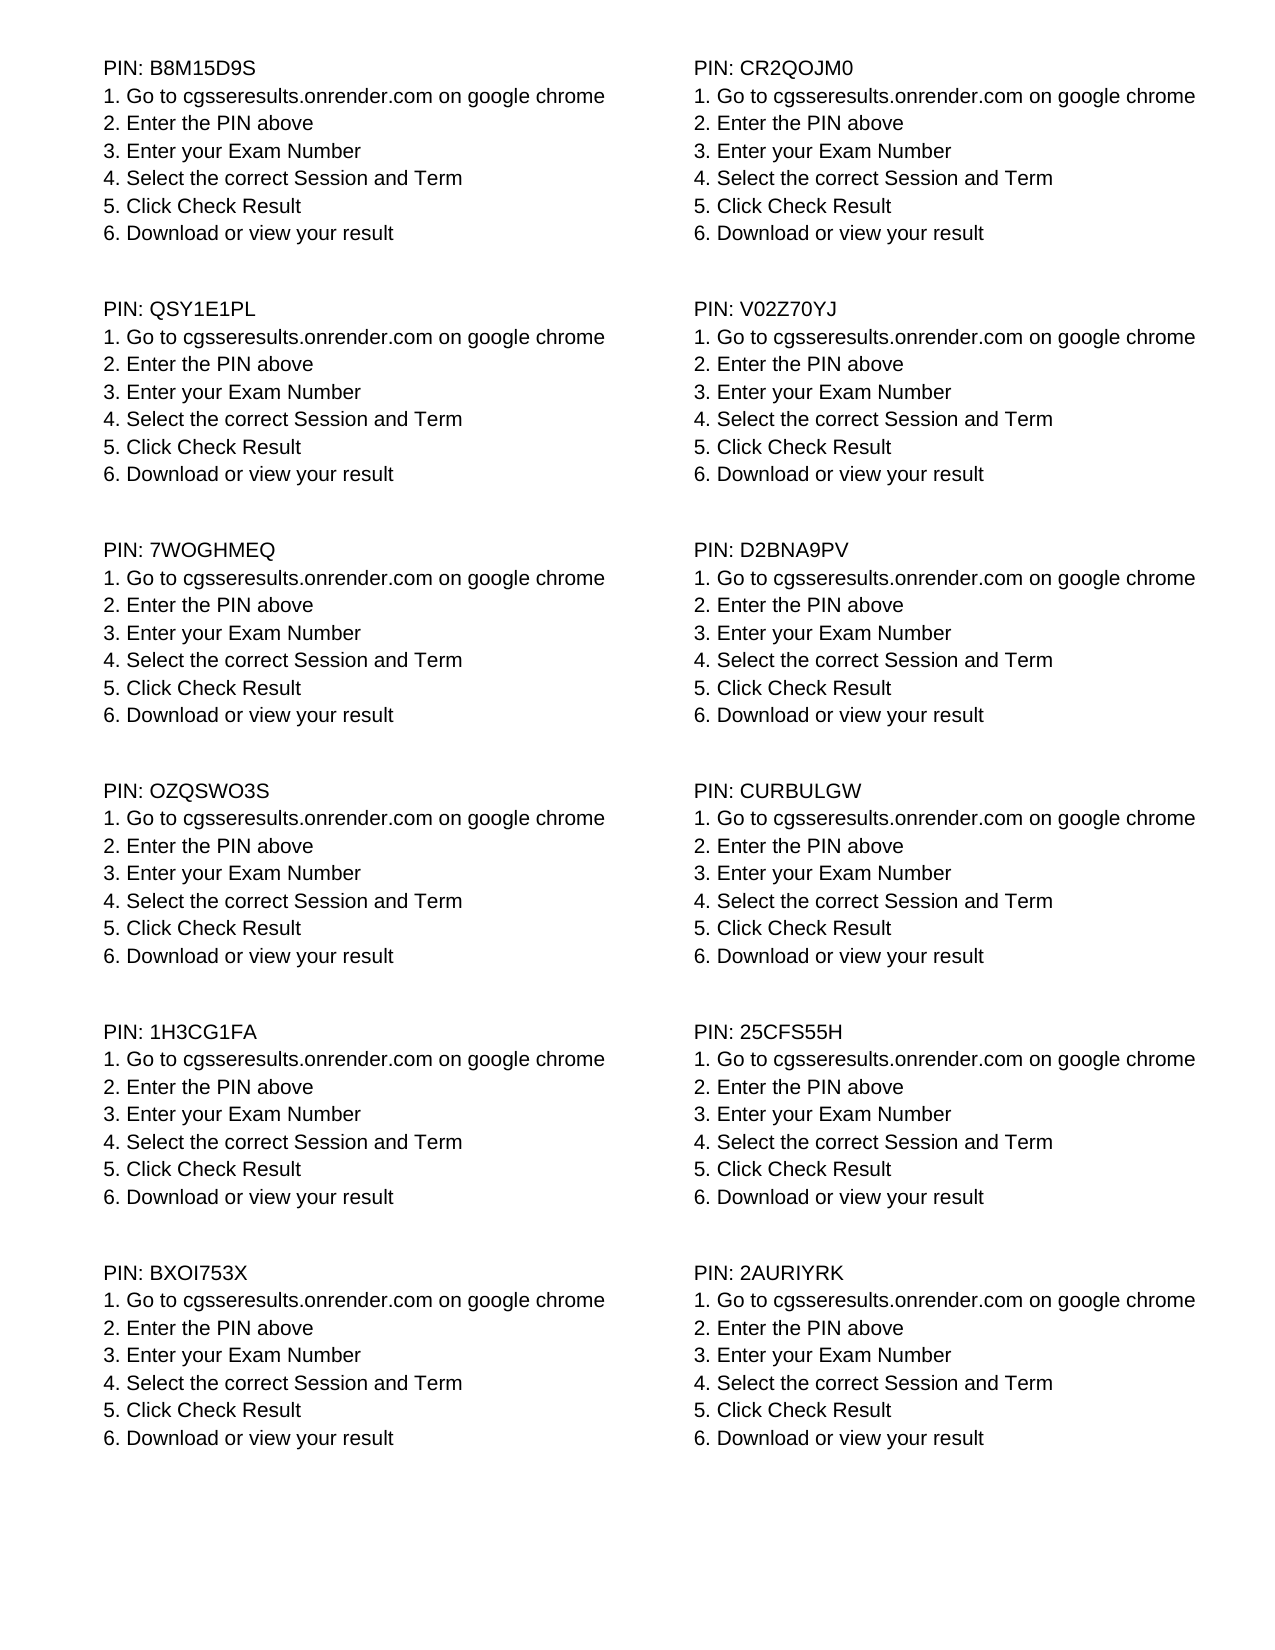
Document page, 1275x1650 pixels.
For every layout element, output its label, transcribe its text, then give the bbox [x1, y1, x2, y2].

text PIN: BXOI753X 1. Go to cgsseresults.onrender.com on google chrome 2. Enter the PIN above 3. Enter your Exam Number 4. Select the correct Session and Term 5. Click Check Result 6. Download or view your result [103, 1260, 628, 1477]
text PIN: V02Z70YJ 1. Go to cgsseresults.onrender.com on google chrome 2. Enter the PIN above 3. Enter your Exam Number 4. Select the correct Session and Term 5. Click Check Result 6. Download or view your result [693, 297, 1218, 513]
text PIN: 2AURIYRK 1. Go to cgsseresults.onrender.com on google chrome 2. Enter the PIN above 3. Enter your Exam Number 4. Select the correct Session and Term 5. Click Check Result 6. Download or view your result [693, 1260, 1218, 1477]
text PIN: 25CFS55H 1. Go to cgsseresults.onrender.com on google chrome 2. Enter the PIN above 3. Enter your Exam Number 4. Select the correct Session and Term 5. Click Check Result 6. Download or view your result [693, 1019, 1218, 1236]
text PIN: B8M15D9S 1. Go to cgsseresults.onrender.com on google chrome 2. Enter the PIN above 3. Enter your Exam Number 4. Select the correct Session and Term 5. Click Check Result 6. Download or view your result [103, 56, 628, 273]
text PIN: 7WOGHMEQ 1. Go to cgsseresults.onrender.com on google chrome 2. Enter the PIN above 3. Enter your Exam Number 4. Select the correct Session and Term 5. Click Check Result 6. Download or view your result [103, 538, 628, 754]
text PIN: 1H3CG1FA 1. Go to cgsseresults.onrender.com on google chrome 2. Enter the PIN above 3. Enter your Exam Number 4. Select the correct Session and Term 5. Click Check Result 6. Download or view your result [103, 1019, 628, 1236]
text PIN: D2BNA9PV 1. Go to cgsseresults.onrender.com on google chrome 2. Enter the PIN above 3. Enter your Exam Number 4. Select the correct Session and Term 5. Click Check Result 6. Download or view your result [693, 538, 1218, 754]
text PIN: QSY1E1PL 1. Go to cgsseresults.onrender.com on google chrome 2. Enter the PIN above 3. Enter your Exam Number 4. Select the correct Session and Term 5. Click Check Result 6. Download or view your result [103, 297, 628, 513]
text PIN: OZQSWO3S 1. Go to cgsseresults.onrender.com on google chrome 2. Enter the PIN above 3. Enter your Exam Number 4. Select the correct Session and Term 5. Click Check Result 6. Download or view your result [103, 779, 628, 995]
text PIN: CR2QOJM0 1. Go to cgsseresults.onrender.com on google chrome 2. Enter the PIN above 3. Enter your Exam Number 4. Select the correct Session and Term 5. Click Check Result 6. Download or view your result [693, 56, 1218, 273]
text PIN: CURBULGW 1. Go to cgsseresults.onrender.com on google chrome 2. Enter the PIN above 3. Enter your Exam Number 4. Select the correct Session and Term 5. Click Check Result 6. Download or view your result [693, 779, 1218, 995]
